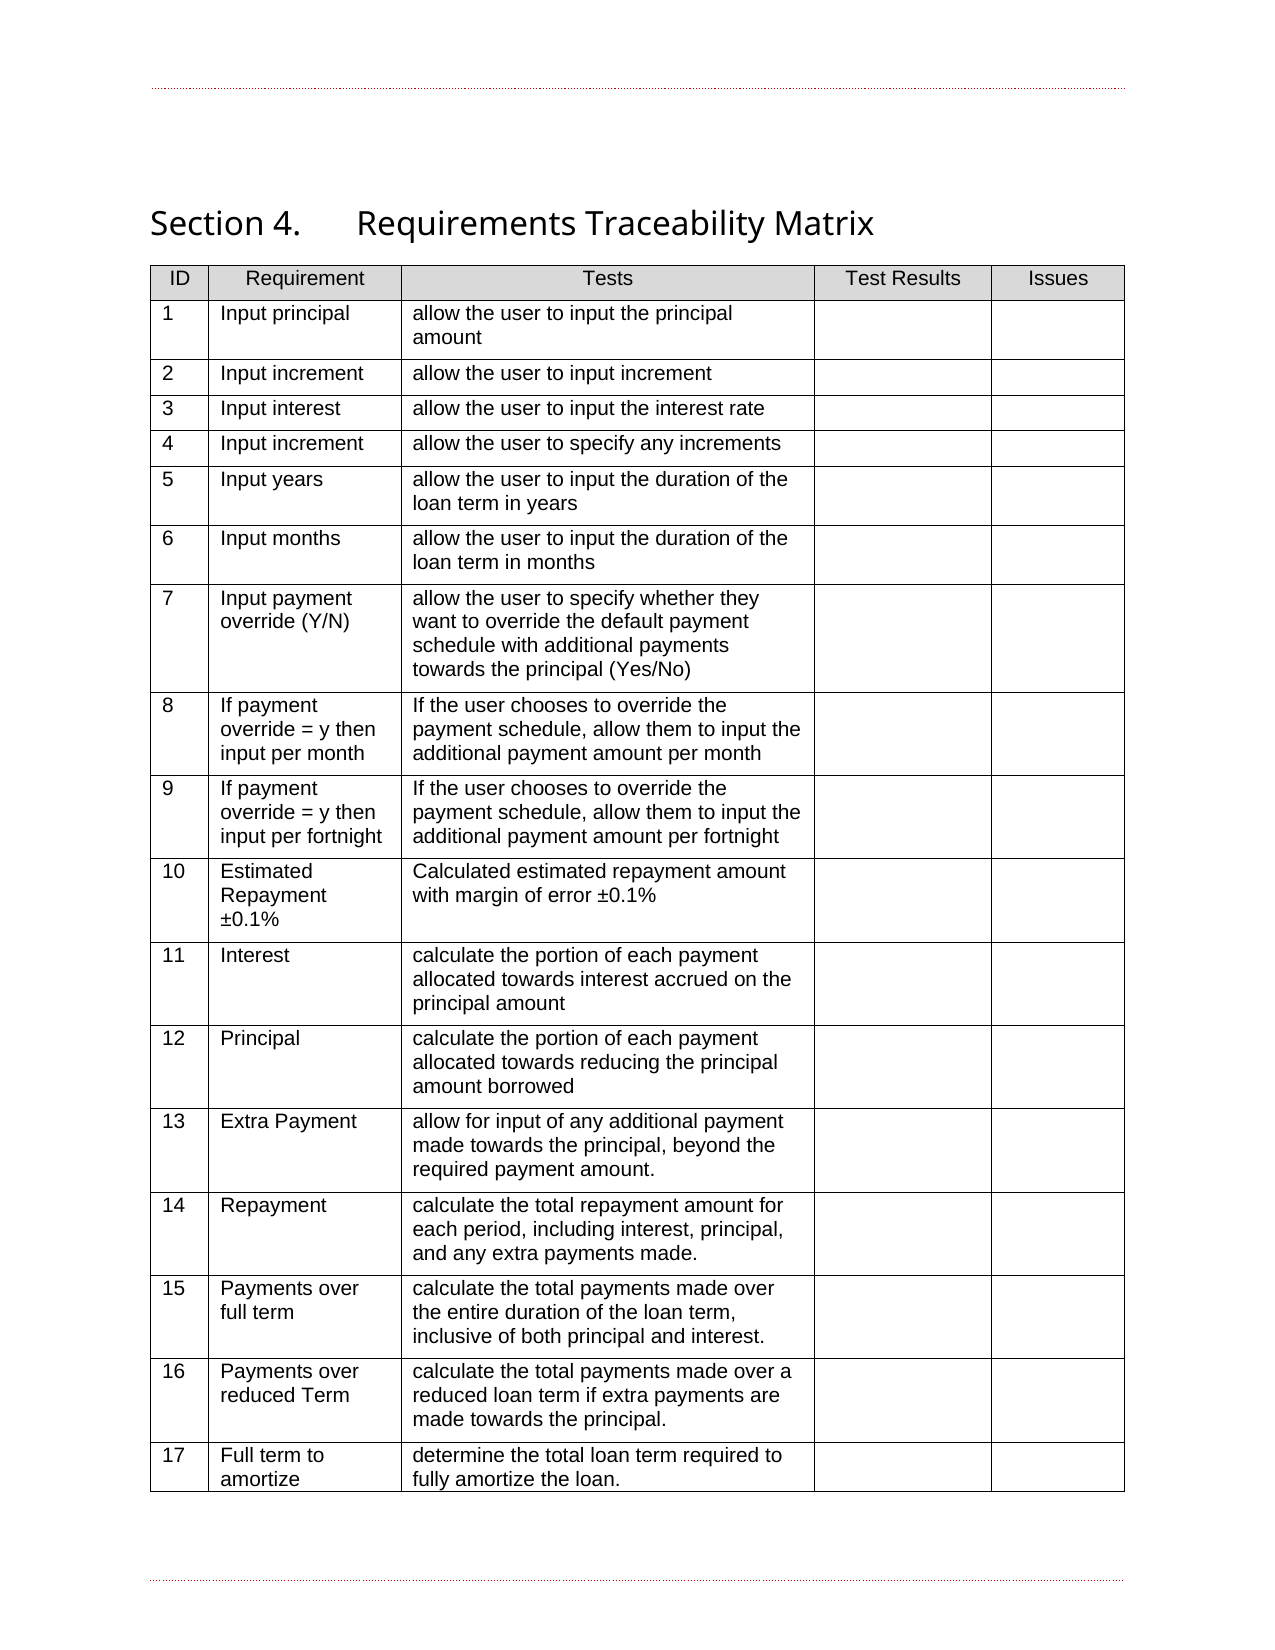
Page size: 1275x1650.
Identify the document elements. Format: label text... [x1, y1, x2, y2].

table_cell 17 [151, 1443, 208, 1491]
table_cell [815, 693, 991, 775]
table_cell Input increment [209, 431, 401, 466]
table_cell 12 [151, 1026, 208, 1108]
table_cell 8 [151, 693, 208, 775]
table_cell [992, 693, 1124, 775]
table_cell [815, 585, 991, 692]
table_cell [992, 859, 1124, 942]
table_cell 13 [151, 1109, 208, 1192]
table_cell If the user chooses to override the payment schedule, allow them to input the additional payment amount per fortnight [402, 776, 814, 858]
table_cell [992, 360, 1124, 395]
table_cell Input payment override (Y/N) [209, 585, 401, 692]
table_header Tests [402, 266, 814, 300]
table_cell [992, 301, 1124, 359]
subtitle Section 4. Requirements Traceability Matrix [150, 202, 1125, 244]
table_cell [815, 431, 991, 466]
table_cell Repayment [209, 1193, 401, 1275]
table_cell Principal [209, 1026, 401, 1108]
table_cell Input interest [209, 396, 401, 430]
table_cell 1 [151, 301, 208, 359]
table_header ID [151, 266, 208, 300]
table_cell [815, 360, 991, 395]
table_cell calculate the total payments made over a reduced loan term if extra payments are made towards the principal. [402, 1359, 814, 1442]
table_cell [992, 1359, 1124, 1442]
table_cell [992, 1026, 1124, 1108]
table_cell [992, 467, 1124, 525]
table_cell determine the total loan term required to fully amortize the loan. [402, 1443, 814, 1491]
table_cell [815, 1443, 991, 1491]
table_cell 4 [151, 431, 208, 466]
table_cell [815, 1193, 991, 1275]
table_cell Interest [209, 943, 401, 1025]
table_cell 10 [151, 859, 208, 942]
table_cell 16 [151, 1359, 208, 1442]
table_cell 14 [151, 1193, 208, 1275]
table_cell allow for input of any additional payment made towards the principal, beyond the required payment amount. [402, 1109, 814, 1192]
table_cell 2 [151, 360, 208, 395]
table_cell calculate the portion of each payment allocated towards reducing the principal amount borrowed [402, 1026, 814, 1108]
table_cell calculate the total repayment amount for each period, including interest, principal, and any extra payments made. [402, 1193, 814, 1275]
table_cell [815, 859, 991, 942]
table_cell Input principal [209, 301, 401, 359]
table_cell [992, 943, 1124, 1025]
table_header Test Results [815, 266, 991, 300]
table_cell allow the user to input increment [402, 360, 814, 395]
table_cell Extra Payment [209, 1109, 401, 1192]
table_cell If payment override = y then input per fortnight [209, 776, 401, 858]
table_cell 5 [151, 467, 208, 525]
table_cell Payments over reduced Term [209, 1359, 401, 1442]
table_cell [815, 1109, 991, 1192]
table_cell [992, 776, 1124, 858]
table_header Issues [992, 266, 1124, 300]
table_cell 15 [151, 1276, 208, 1358]
table_cell [992, 396, 1124, 430]
table_cell [815, 467, 991, 525]
table_cell Input years [209, 467, 401, 525]
table_cell allow the user to specify any increments [402, 431, 814, 466]
table_cell 7 [151, 585, 208, 692]
table_cell allow the user to specify whether they want to override the default payment schedule with additional payments towards the principal (Yes/No) [402, 585, 814, 692]
table_cell Full term to amortize [209, 1443, 401, 1491]
table_cell Input months [209, 526, 401, 584]
table_cell calculate the portion of each payment allocated towards interest accrued on the principal amount [402, 943, 814, 1025]
table_cell [815, 1026, 991, 1108]
table_cell [815, 1359, 991, 1442]
table_cell Input increment [209, 360, 401, 395]
table_cell [992, 526, 1124, 584]
table_cell allow the user to input the interest rate [402, 396, 814, 430]
table_cell [992, 1193, 1124, 1275]
table_cell [815, 943, 991, 1025]
table_cell [815, 1276, 991, 1358]
table_cell [815, 301, 991, 359]
table_cell [992, 585, 1124, 692]
table_cell calculate the total payments made over the entire duration of the loan term, inclusive of both principal and interest. [402, 1276, 814, 1358]
table_cell If the user chooses to override the payment schedule, allow them to input the additional payment amount per month [402, 693, 814, 775]
table_cell 3 [151, 396, 208, 430]
table_cell [815, 526, 991, 584]
table_cell [992, 1109, 1124, 1192]
table_cell Estimated Repayment ±0.1% [209, 859, 401, 942]
table_cell [815, 396, 991, 430]
table_cell If payment override = y then input per month [209, 693, 401, 775]
table_header Requirement [209, 266, 401, 300]
table_cell allow the user to input the duration of the loan term in years [402, 467, 814, 525]
table_cell allow the user to input the principal amount [402, 301, 814, 359]
table_cell Calculated estimated repayment amount with margin of error ±0.1% [402, 859, 814, 942]
table_cell [815, 776, 991, 858]
table_cell [992, 431, 1124, 466]
table_cell allow the user to input the duration of the loan term in months [402, 526, 814, 584]
table_cell 9 [151, 776, 208, 858]
table_cell 11 [151, 943, 208, 1025]
table_cell Payments over full term [209, 1276, 401, 1358]
table_cell 6 [151, 526, 208, 584]
table_cell [992, 1443, 1124, 1491]
table_cell [992, 1276, 1124, 1358]
